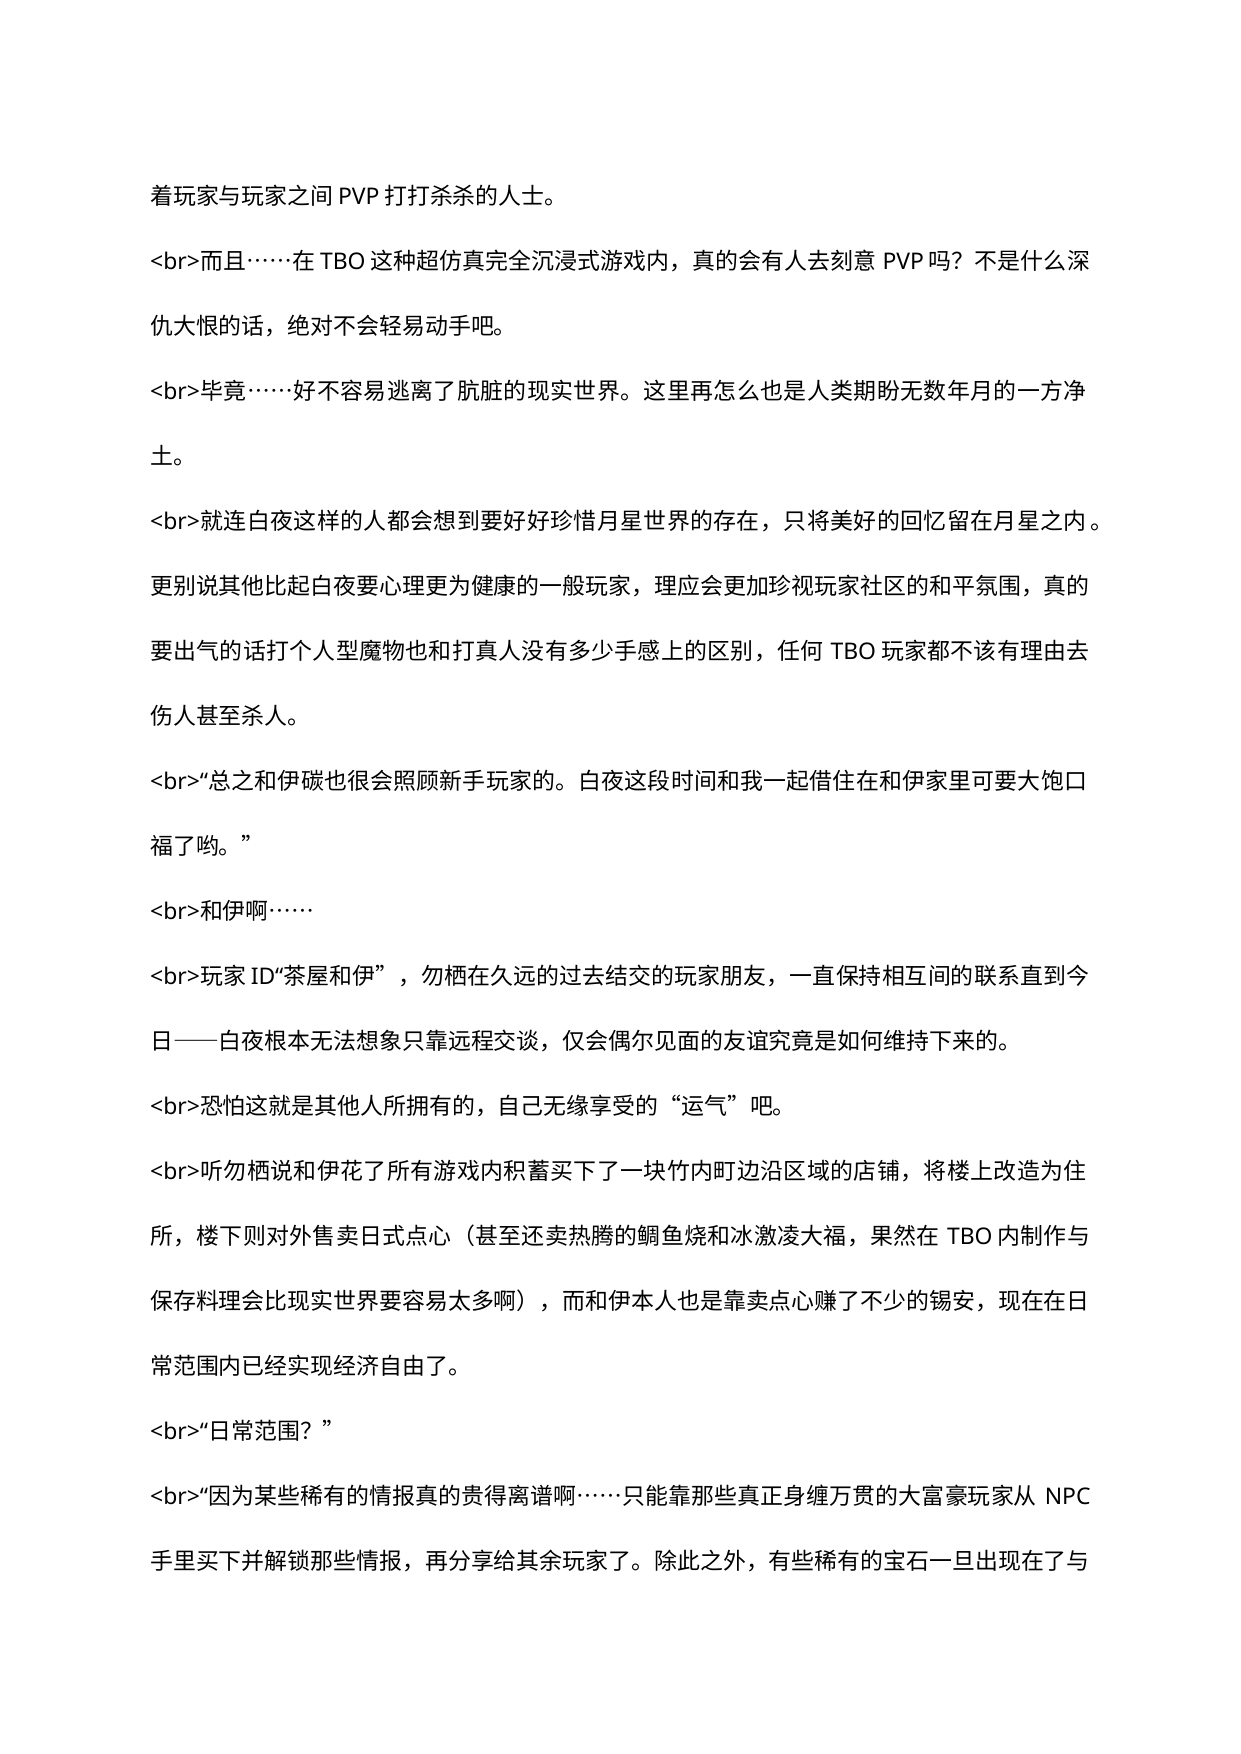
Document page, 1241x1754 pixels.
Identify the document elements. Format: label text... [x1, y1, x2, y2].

text <br>“总之和伊碳也很会照顾新手玩家的。白夜这段时间和我一起借住在和伊家里可要大饱口福了哟。” [150, 747, 1090, 877]
text <br>恐怕这就是其他人所拥有的，自己无缘享受的“运气”吧。 [150, 1072, 1090, 1137]
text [150, 1462, 1090, 1592]
text <br>“日常范围？” [150, 1397, 1090, 1462]
text <br>和伊啊…… [150, 877, 1090, 942]
text <br>听勿栖说和伊花了所有游戏内积蓄买下了一块竹内町边沿区域的店铺，将楼上改造为住所，楼下则对外售卖日式点心（甚至还卖热腾的鲷鱼烧和冰激凌大福，果然在TBO内制作与保存料理会比现实世界要容易太多啊），而和伊本人也是靠卖点心赚了不少的锡安，现在在日常范围内已经实现经济自由了。 [150, 1137, 1090, 1397]
text <br>就连白夜这样的人都会想到要好好珍惜月星世界的存在，只将美好的回忆留在月星之内。更别说其他比起白夜要心理更为健康的一般玩家，理应会更加珍视玩家社区的和平氛围，真的要出气的话打个人型魔物也和打真人没有多少手感上的区别，任何TBO玩家都不该有理由去伤人甚至杀人。 [150, 487, 1090, 747]
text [150, 162, 1090, 227]
text <br>而且……在TBO这种超仿真完全沉浸式游戏内，真的会有人去刻意PVP吗？不是什么深仇大恨的话，绝对不会轻易动手吧。 [150, 227, 1090, 357]
text <br>毕竟……好不容易逃离了肮脏的现实世界。这里再怎么也是人类期盼无数年月的一方净土。 [150, 357, 1090, 487]
text <br>玩家ID“茶屋和伊”，勿栖在久远的过去结交的玩家朋友，一直保持相互间的联系直到今日——白夜根本无法想象只靠远程交谈，仅会偶尔见面的友谊究竟是如何维持下来的。 [150, 942, 1090, 1072]
